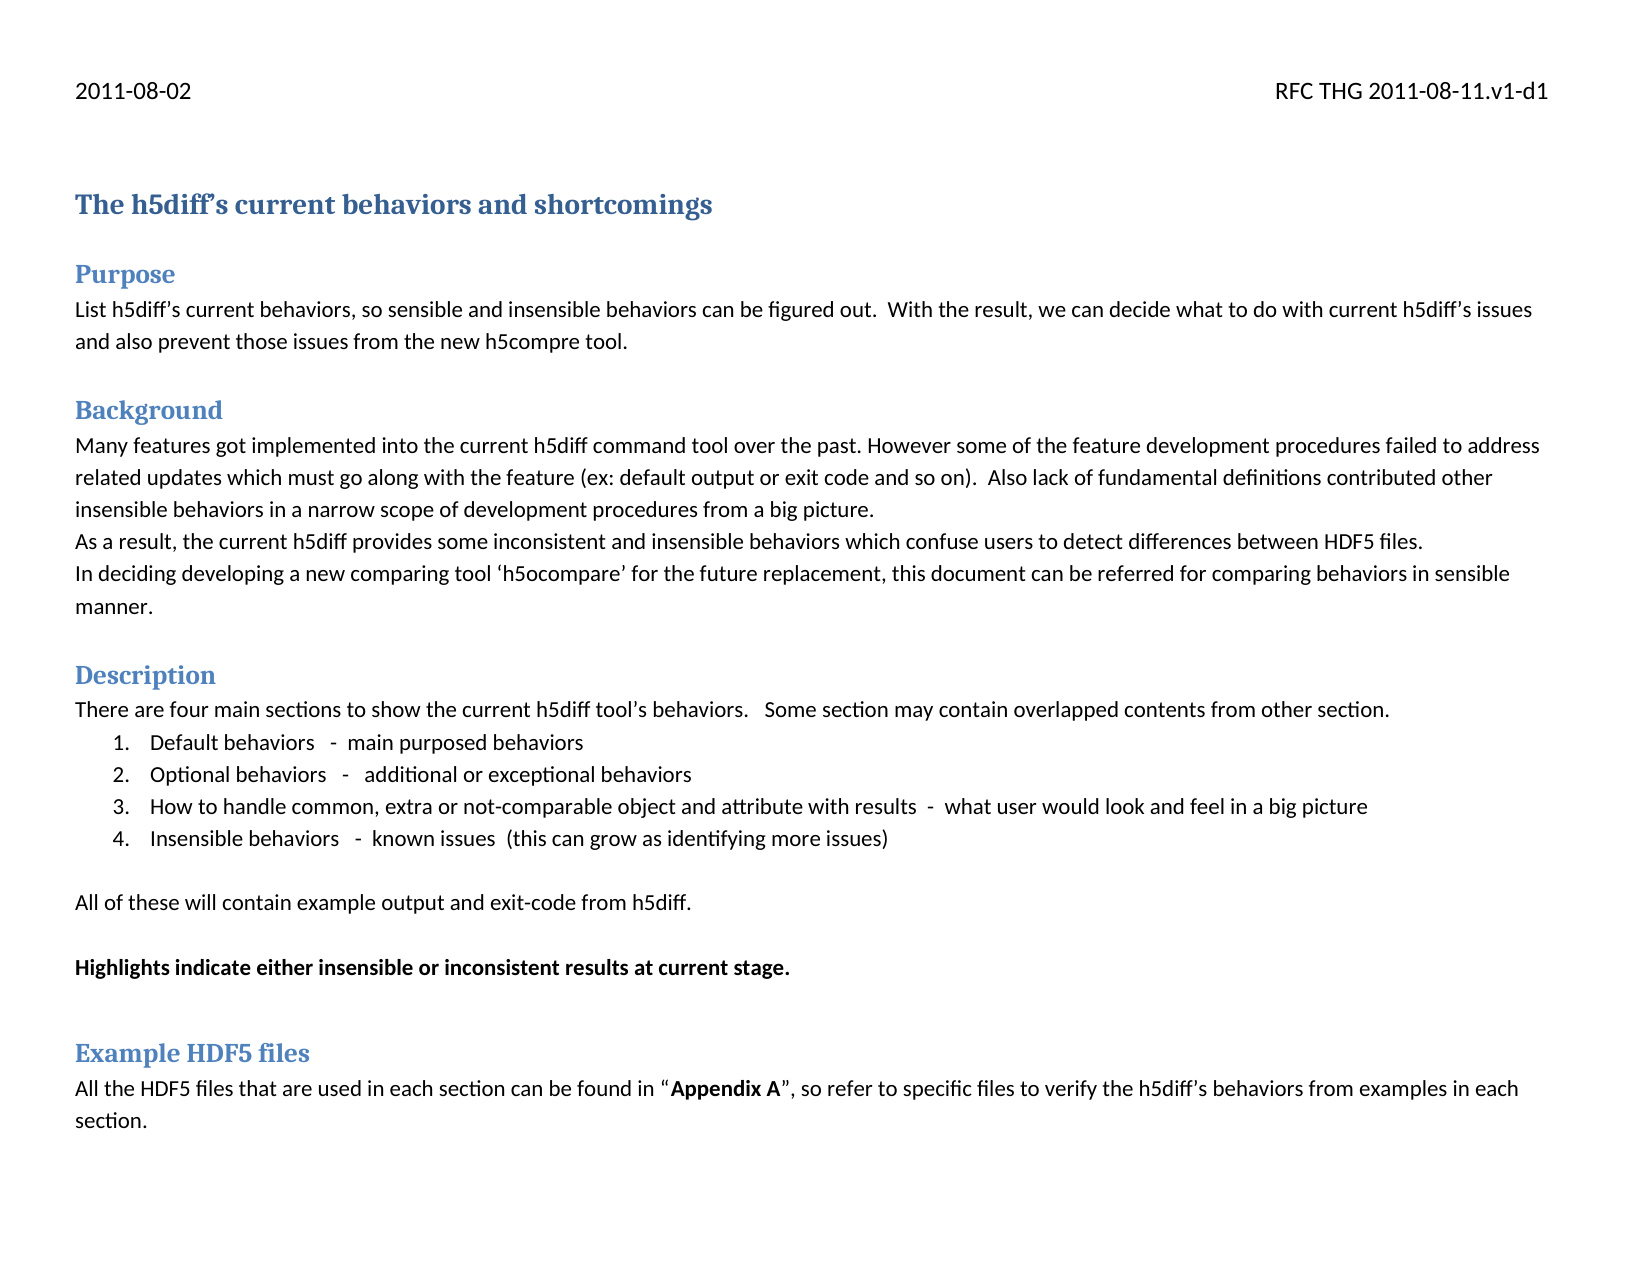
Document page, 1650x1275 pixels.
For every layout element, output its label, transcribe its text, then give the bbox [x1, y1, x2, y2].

list How to handle common, extra or not-comparable object and attribute with results - what user would look and feel in a big picture [112, 792, 1575, 820]
text Highlights indicate either insensible or inconsistent results at current stage. [75, 953, 1575, 981]
text Many features got implemented into the current h5diff command tool over the past. However some of the feature development procedures failed to address related updates which must go along with the feature (ex: default output or exit code and so on). Also lack of fundamental definitions contributed other insensible behaviors in a narrow scope of development procedures from a big picture. [75, 431, 1575, 523]
subtitle The h5diff’s current behaviors and shortcomings [75, 188, 1575, 222]
subtitle Description [75, 660, 1575, 691]
text All of these will contain example output and exit-code from h5diff. [75, 888, 1575, 917]
list Insensible behaviors - known issues (this can grow as identifying more issues) [112, 824, 1575, 852]
text As a result, the current h5diff provides some inconsistent and insensible behaviors which confuse users to detect differences between HDF5 files. [75, 527, 1575, 555]
list Optional behaviors - additional or exceptional behaviors [112, 760, 1575, 788]
subtitle Background [75, 395, 1575, 426]
text All the HDF5 files that are used in each section can be found in “Appendix A”, so refer to specific files to verify the h5diff’s behaviors from examples in each section. [75, 1074, 1575, 1134]
text List h5diff’s current behaviors, so sensible and insensible behaviors can be figured out. With the result, we can decide what to do with current h5diff’s issues and also prevent those issues from the new h5compre tool. [75, 295, 1575, 355]
text In deciding developing a new comparing tool ‘h5ocompare’ for the future replacement, this document can be referred for comparing behaviors in sensible manner. [75, 559, 1575, 620]
list Default behaviors - main purposed behaviors [112, 728, 1575, 756]
text There are four main sections to show the current h5diff tool’s behaviors. Some section may contain overlapped contents from other section. [75, 695, 1575, 723]
subtitle Purpose [75, 259, 1575, 290]
subtitle Example HDF5 files [75, 1038, 1575, 1069]
